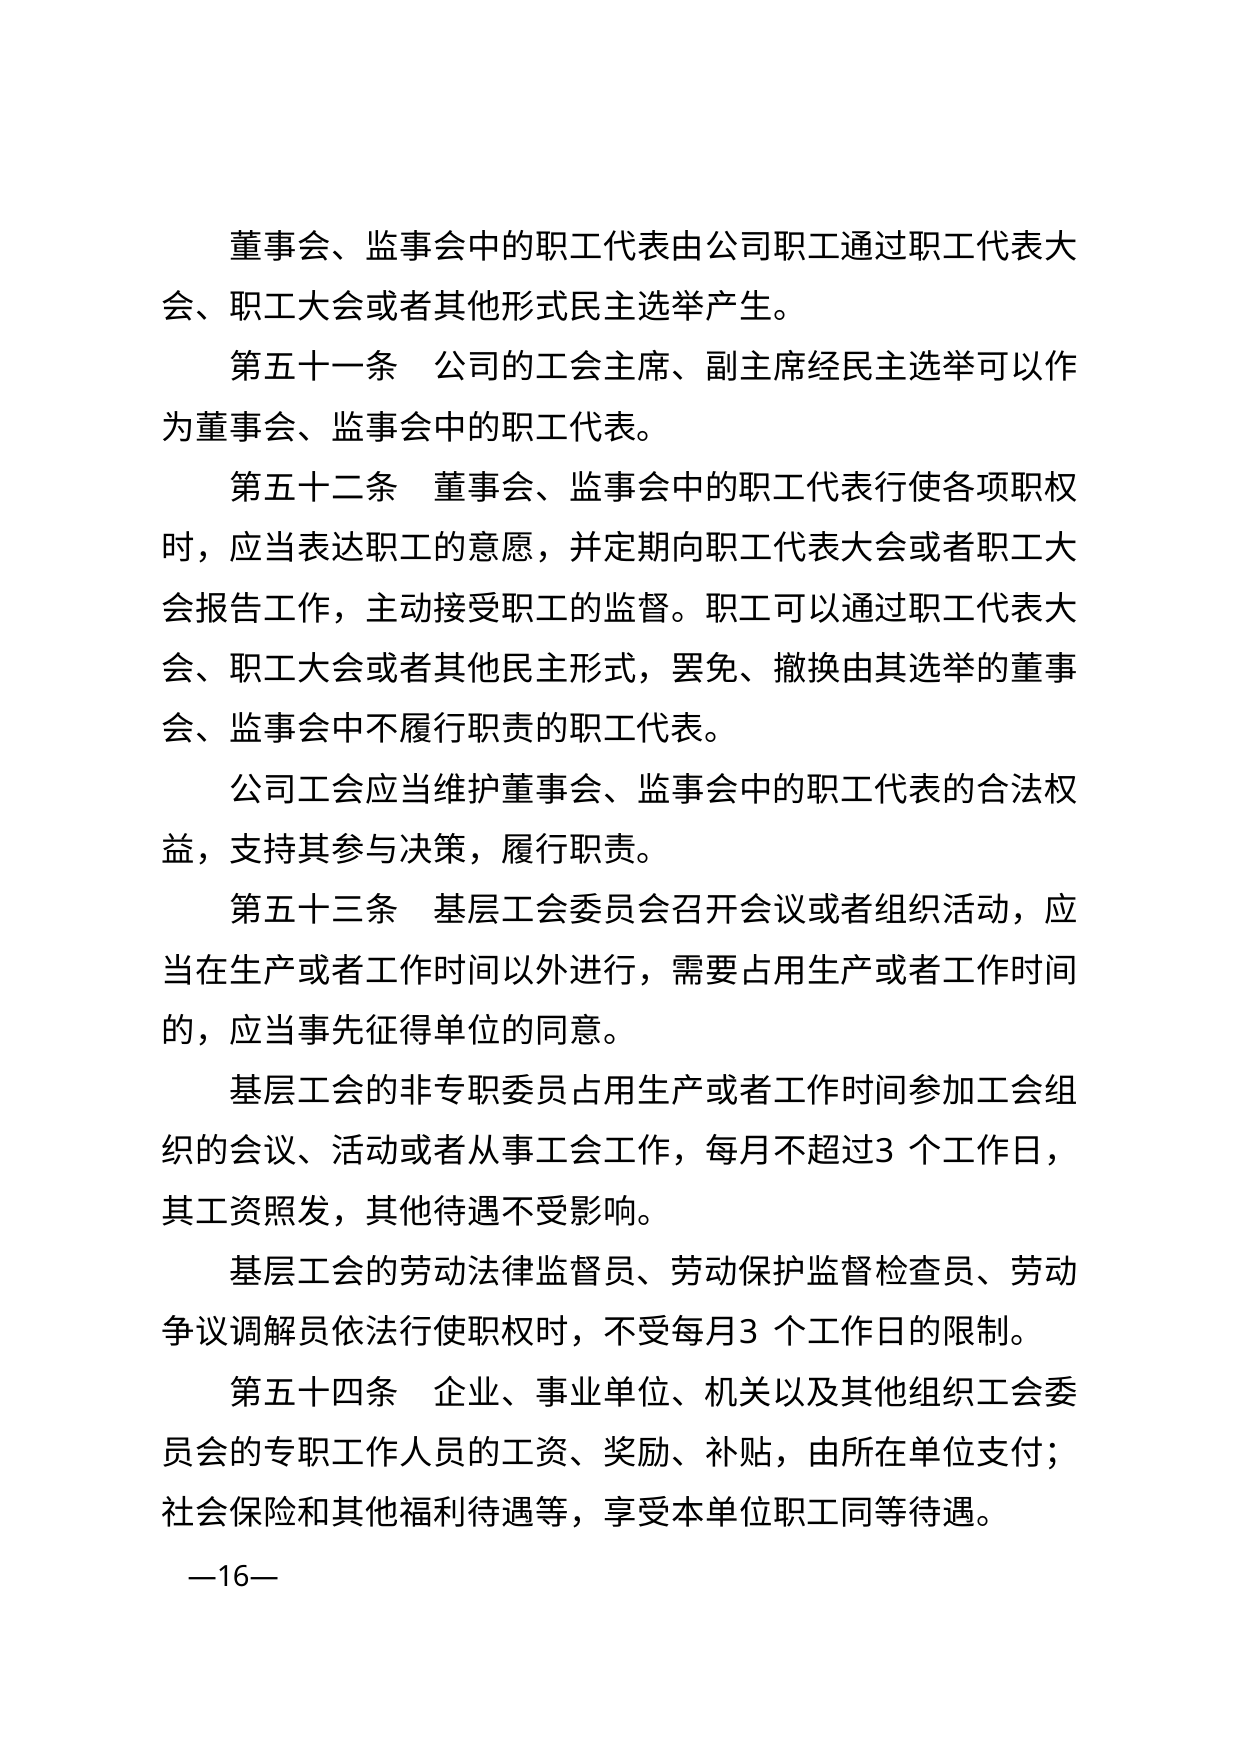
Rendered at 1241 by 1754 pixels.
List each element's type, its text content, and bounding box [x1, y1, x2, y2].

text 第五十二条 董事会、监事会中的职工代表行使各项职权时，应当表达职工的意愿，并定期向职工代表大会或者职工大会报告工作，主动接受职工的监督。职工可以通过职工代表大会、职工大会或者其他民主形式，罢免、撤换由其选举的董事会、监事会中不履行职责的职工代表。 [162, 455, 1078, 756]
text 公司工会应当维护董事会、监事会中的职工代表的合法权益，支持其参与决策，履行职责。 [162, 756, 1078, 877]
text 第五十三条 基层工会委员会召开会议或者组织活动，应当在生产或者工作时间以外进行，需要占用生产或者工作时间的，应当事先征得单位的同意。 [162, 877, 1078, 1058]
text 第五十一条 公司的工会主席、副主席经民主选举可以作为董事会、监事会中的职工代表。 [162, 334, 1078, 455]
text 基层工会的非专职委员占用生产或者工作时间参加工会组织的会议、活动或者从事工会工作，每月不超过3个工作日，其工资照发，其他待遇不受影响。 [162, 1058, 1078, 1239]
text 第五十四条 企业、事业单位、机关以及其他组织工会委员会的专职工作人员的工资、奖励、补贴，由所在单位支付；社会保险和其他福利待遇等，享受本单位职工同等待遇。 [162, 1359, 1078, 1540]
text 基层工会的劳动法律监督员、劳动保护监督检查员、劳动争议调解员依法行使职权时，不受每月3个工作日的限制。 [162, 1239, 1078, 1359]
text 董事会、监事会中的职工代表由公司职工通过职工代表大会、职工大会或者其他形式民主选举产生。 [162, 213, 1078, 334]
